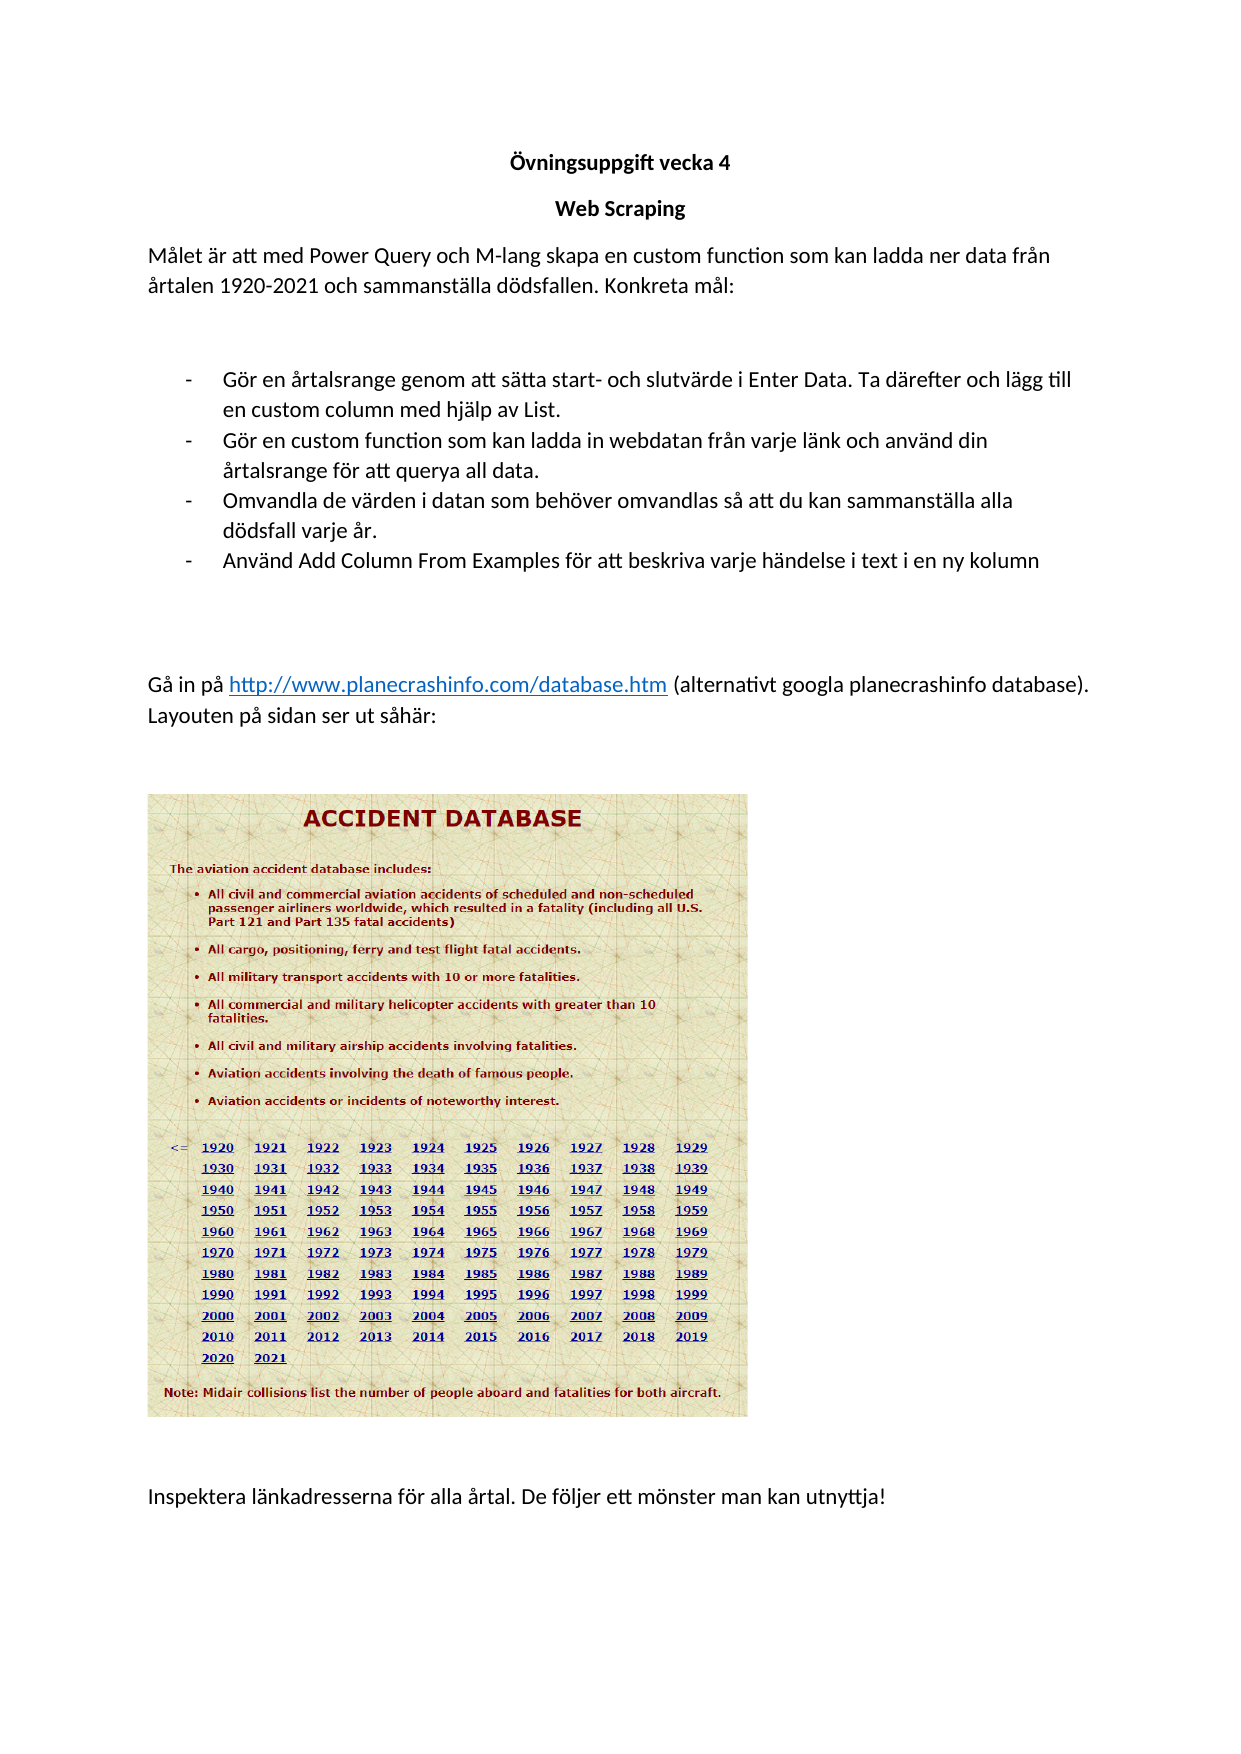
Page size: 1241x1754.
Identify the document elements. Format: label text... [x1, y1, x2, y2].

list Omvandla de värden i datan som behöver omvandlas så att du kan sammanställa alla dödsfall varje år. [185, 486, 1093, 544]
text Inspektera länkadresserna för alla årtal. De följer ett mönster man kan utnyttja! [148, 1482, 1093, 1510]
picture [147, 794, 748, 1417]
text Gå in på http://www.planecrashinfo.com/database.htm (alternativt googla planecrashinfo database). Layouten på sidan ser ut såhär: [148, 671, 1093, 729]
list Använd Add Column From Examples för att beskriva varje händelse i text i en ny kolumn [185, 547, 1093, 574]
list Gör en custom function som kan ladda in webdatan från varje länk och använd din årtalsrange för att querya all data. [185, 426, 1093, 484]
text Målet är att med Power Query och M-lang skapa en custom function som kan ladda ner data från årtalen 1920-2021 och sammanställa dödsfallen. Konkreta mål: [148, 241, 1093, 299]
text Övningsuppgift vecka 4 [148, 148, 1093, 176]
text Web Scraping [148, 194, 1093, 222]
list Gör en årtalsrange genom att sätta start- och slutvärde i Enter Data. Ta därefter och lägg till en custom column med hjälp av List. [185, 365, 1093, 423]
